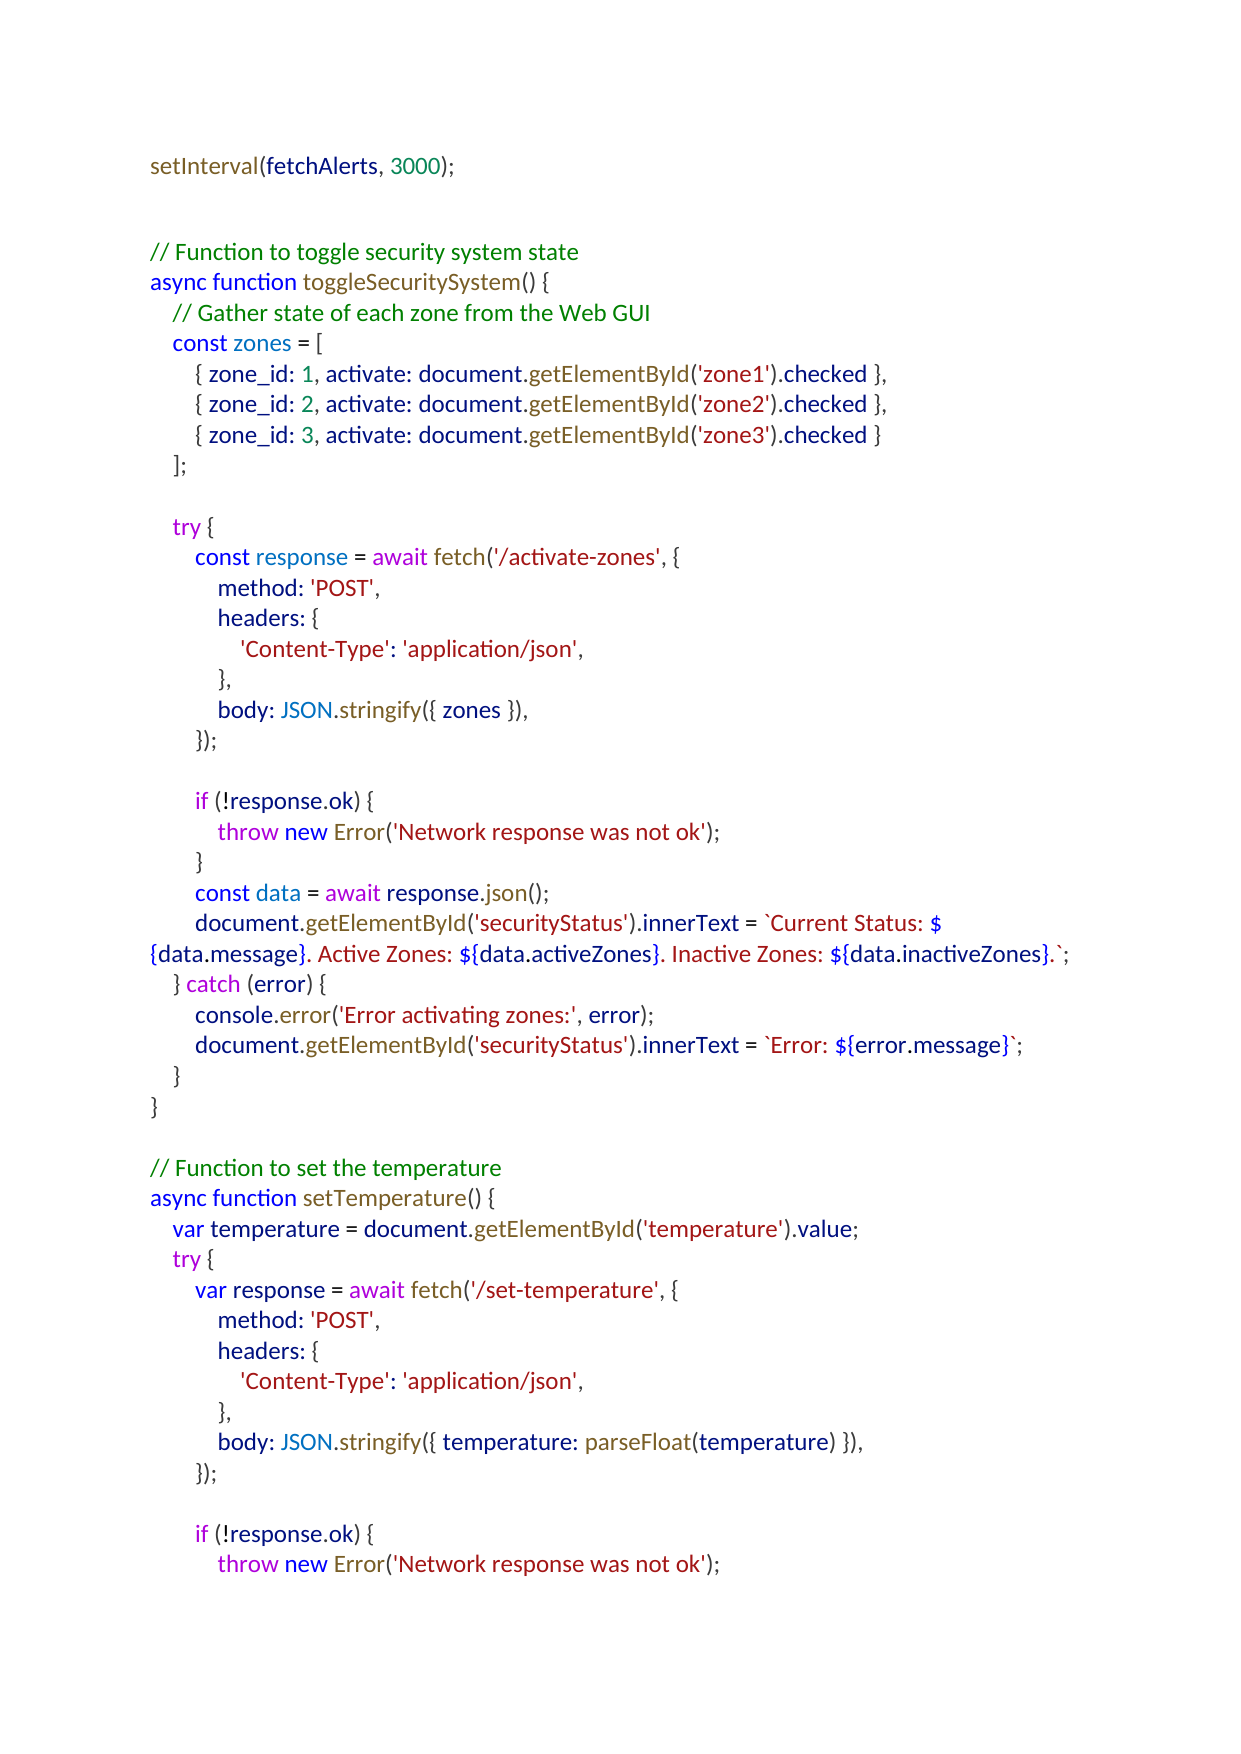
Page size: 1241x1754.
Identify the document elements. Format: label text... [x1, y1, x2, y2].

text document.getElementById('securityStatus').innerText = `Current Status: ${data.message}. Active Zones: ${data.activeZones}. Inactive Zones: ${data.inactiveZones}.`; [150, 907, 1090, 968]
text // Gather state of each zone from the Web GUI [150, 297, 1090, 328]
text 'Content-Type': 'application/json', [150, 1365, 1090, 1396]
text try { [150, 1243, 1090, 1274]
text // Function to set the temperature [150, 1152, 1090, 1182]
text var response = await fetch('/set-temperature', { [150, 1274, 1090, 1304]
text const zones = [ [150, 328, 1090, 358]
text }, [150, 1396, 1090, 1426]
text }, [150, 663, 1090, 694]
text var temperature = document.getElementById('temperature').value; [150, 1213, 1090, 1243]
text }); [150, 724, 1090, 755]
text } [150, 1091, 1090, 1121]
text throw new Error('Network response was not ok'); [150, 816, 1090, 846]
text 'Content-Type': 'application/json', [150, 633, 1090, 663]
text console.error('Error activating zones:', error); [150, 999, 1090, 1029]
text body: JSON.stringify({ temperature: parseFloat(temperature) }), [150, 1426, 1090, 1457]
text }); [150, 1457, 1090, 1487]
text method: 'POST', [150, 572, 1090, 602]
text document.getElementById('securityStatus').innerText = `Error: ${error.message}`; [150, 1029, 1090, 1060]
text try { [150, 511, 1090, 541]
text const data = await response.json(); [150, 877, 1090, 907]
text } [150, 1060, 1090, 1091]
text body: JSON.stringify({ zones }), [150, 694, 1090, 724]
text if (!response.ok) { [150, 1518, 1090, 1548]
text setInterval(fetchAlerts, 3000); [150, 150, 1090, 181]
text } catch (error) { [150, 968, 1090, 999]
text async function toggleSecuritySystem() { [150, 267, 1090, 297]
text const response = await fetch('/activate-zones', { [150, 541, 1090, 572]
text headers: { [150, 602, 1090, 633]
text async function setTemperature() { [150, 1182, 1090, 1213]
text method: 'POST', [150, 1304, 1090, 1335]
text } [150, 846, 1090, 877]
text // Function to toggle security system state [150, 236, 1090, 267]
text throw new Error('Network response was not ok'); [150, 1548, 1090, 1579]
text ]; [150, 450, 1090, 480]
text { zone_id: 2, activate: document.getElementById('zone2').checked }, [150, 389, 1090, 419]
text if (!response.ok) { [150, 785, 1090, 816]
text { zone_id: 1, activate: document.getElementById('zone1').checked }, [150, 358, 1090, 389]
text headers: { [150, 1335, 1090, 1365]
text { zone_id: 3, activate: document.getElementById('zone3').checked } [150, 419, 1090, 450]
